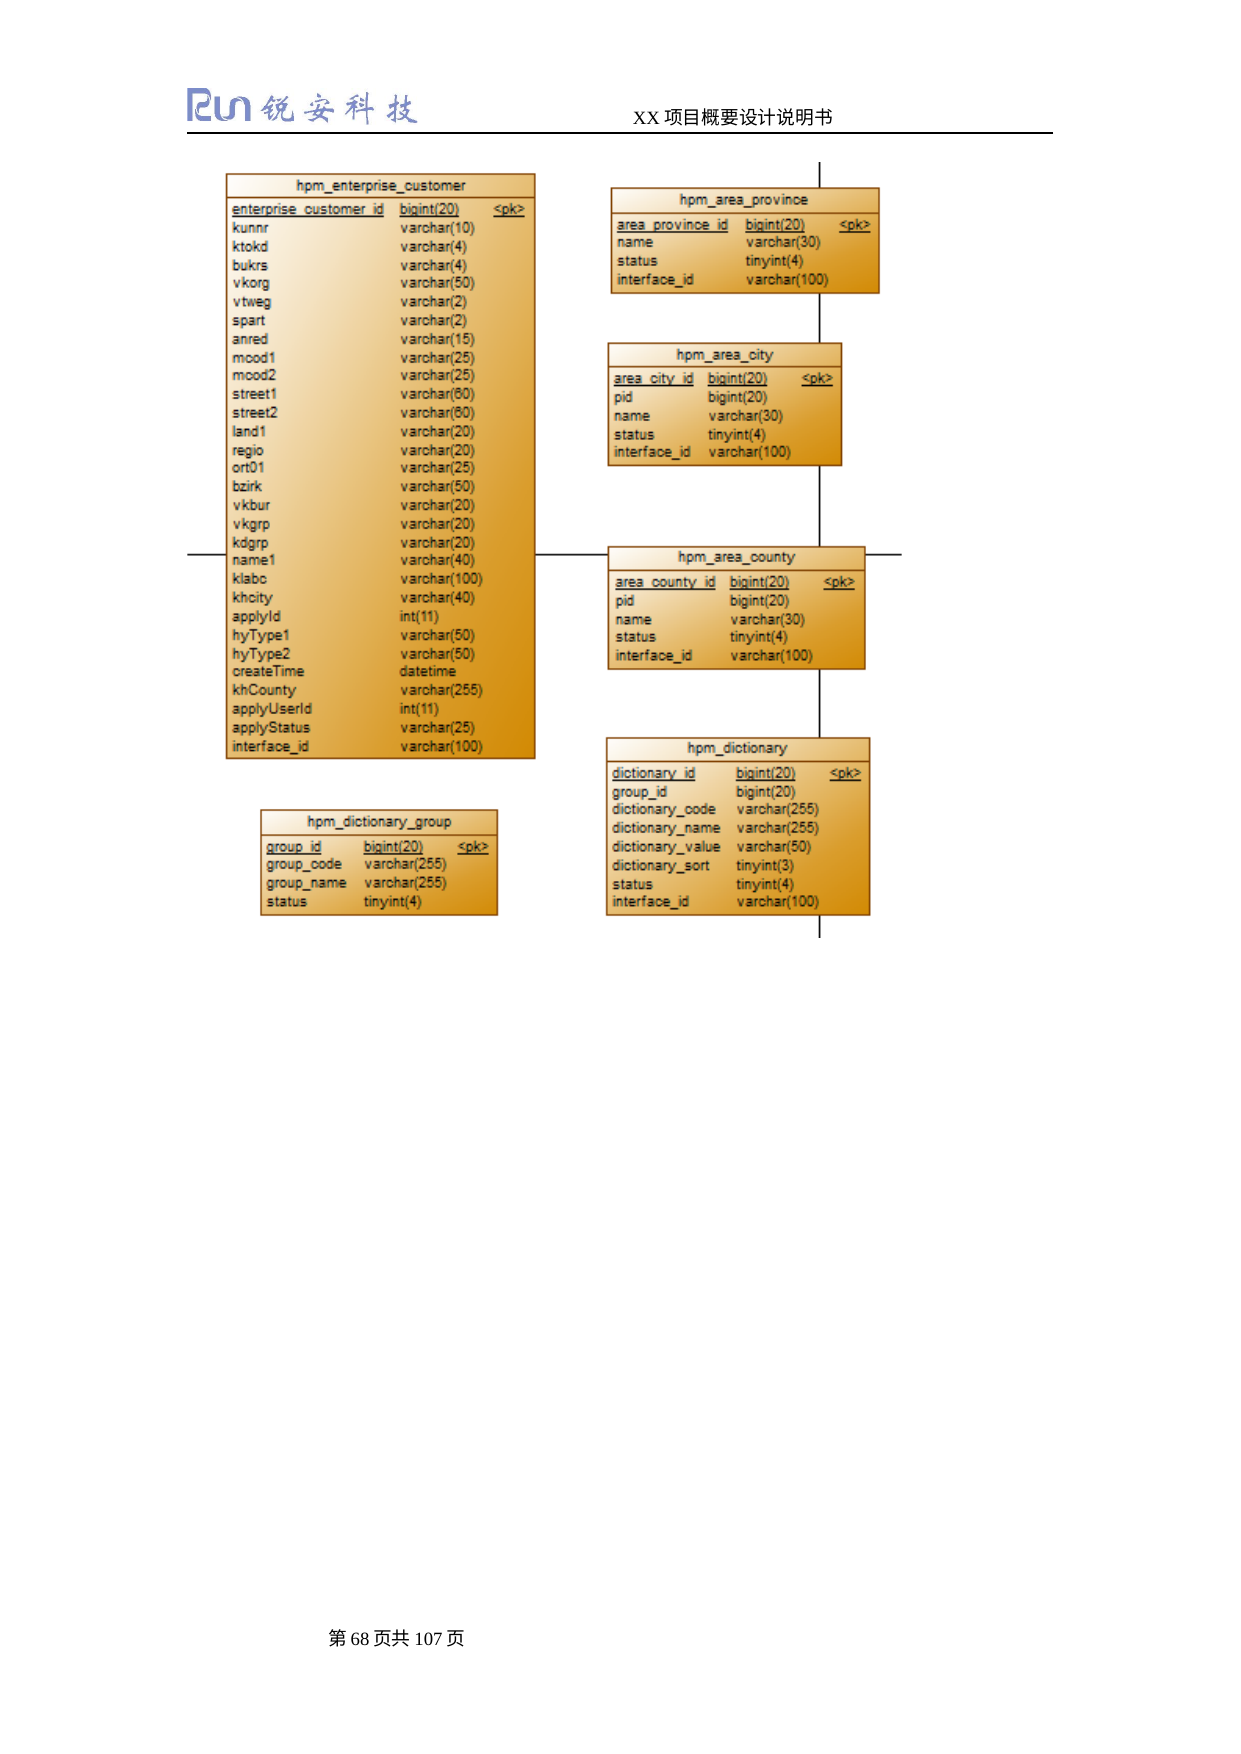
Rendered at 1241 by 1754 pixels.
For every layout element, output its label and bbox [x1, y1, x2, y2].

picture [187, 88, 418, 125]
picture [187, 162, 902, 938]
